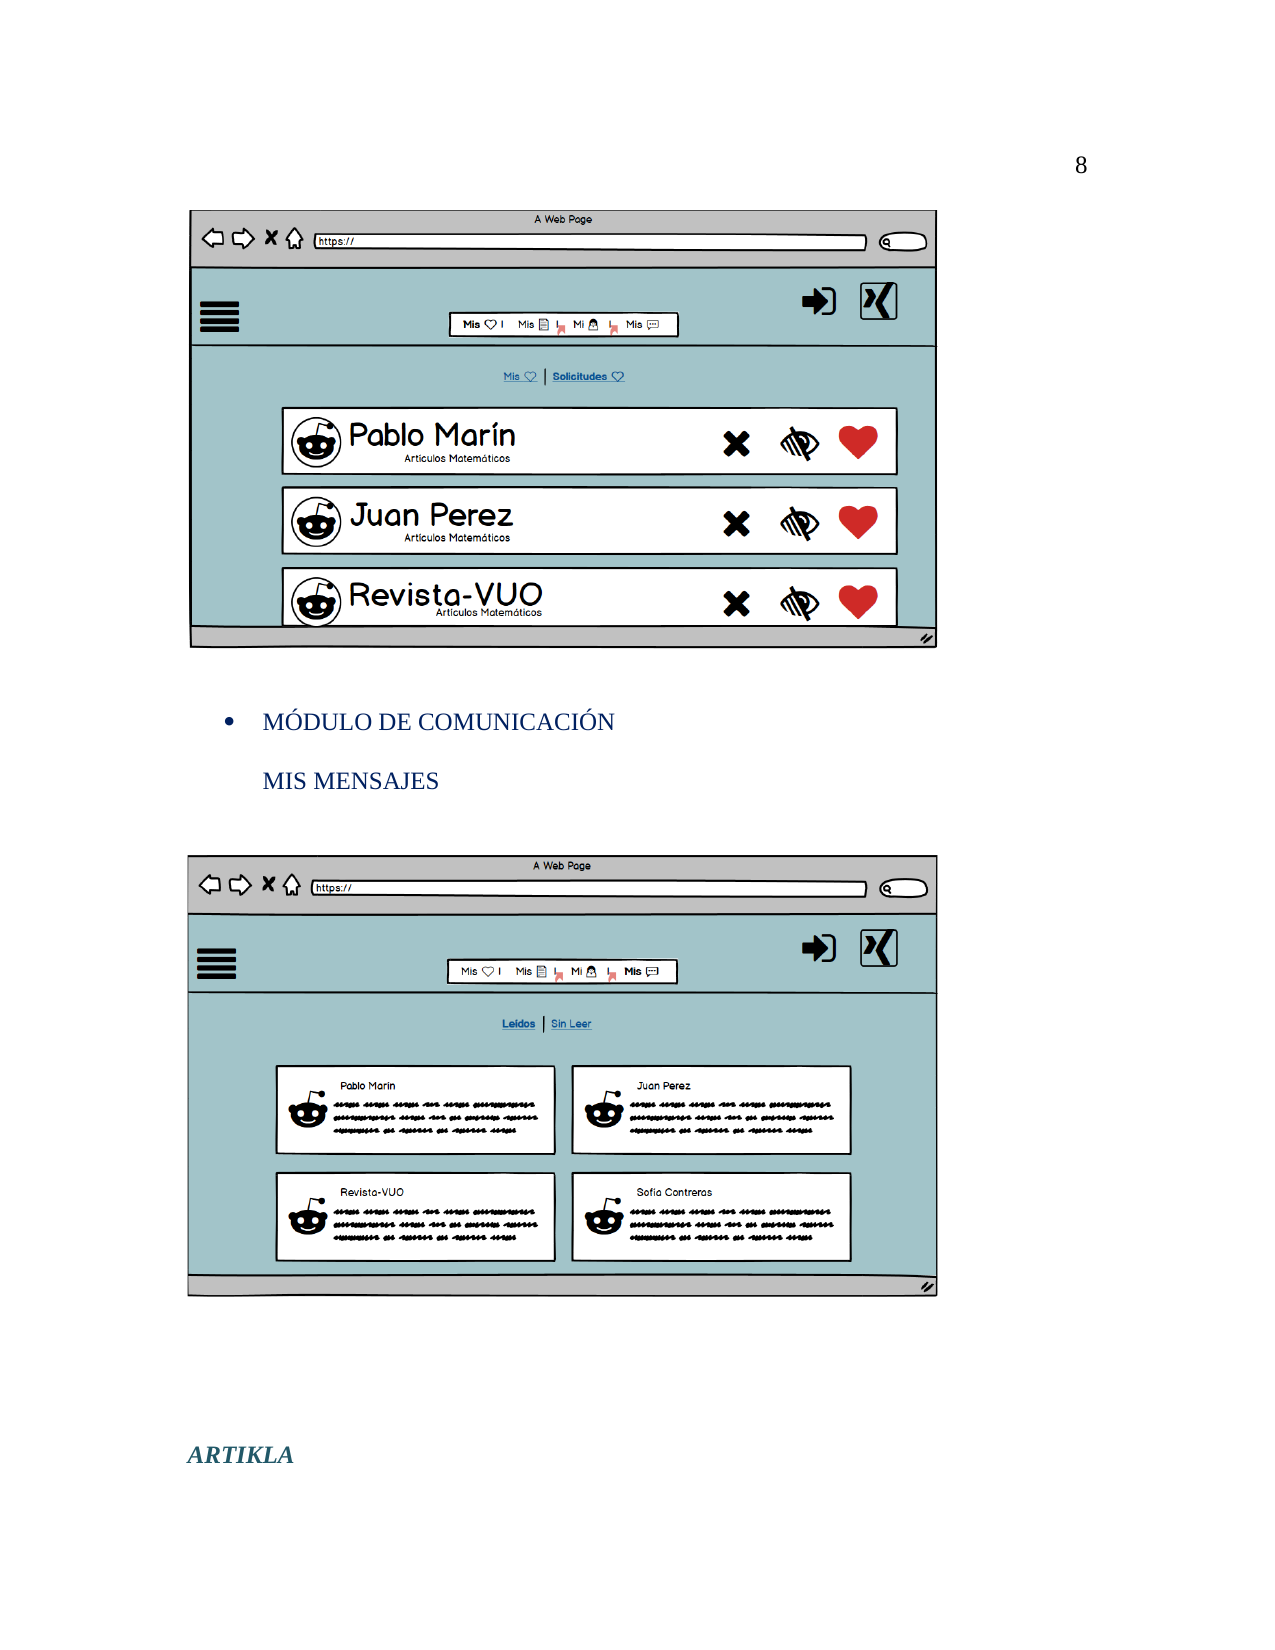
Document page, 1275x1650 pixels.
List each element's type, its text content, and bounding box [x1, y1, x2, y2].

picture [187, 855, 938, 1297]
picture [187, 210, 938, 649]
text MIS MENSAJES [262, 766, 1087, 795]
list MÓDULO DE COMUNICACIÓN [225, 707, 1087, 735]
